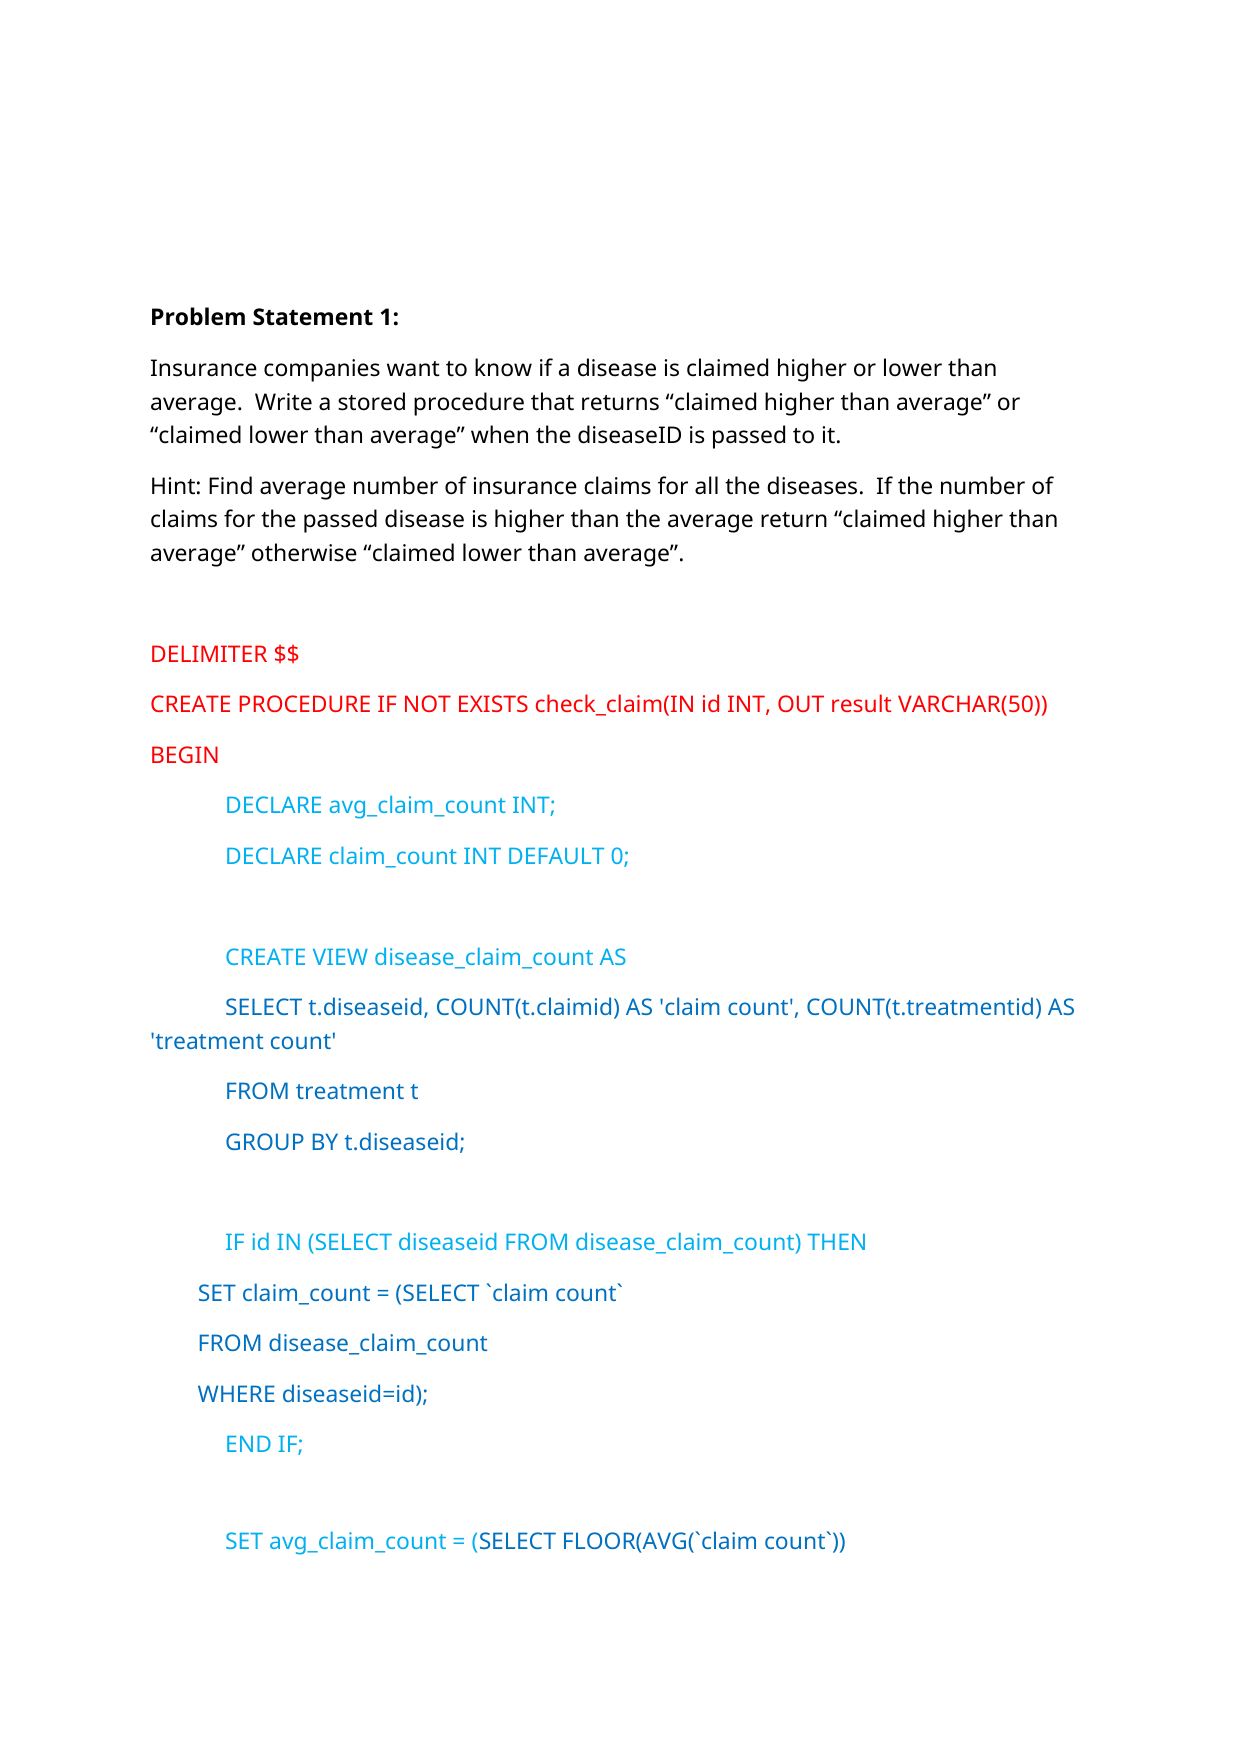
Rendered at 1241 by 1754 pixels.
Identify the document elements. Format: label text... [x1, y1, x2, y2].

text IF id IN (SELECT diseaseid FROM disease_claim_count) THEN [150, 1226, 1090, 1257]
text DELIMITER $$ [150, 638, 1090, 669]
text CREATE PROCEDURE IF NOT EXISTS check_claim(IN id INT, OUT result VARCHAR(50)) [150, 688, 1090, 719]
text Insurance companies want to know if a disease is claimed higher or lower than average. Write a stored procedure that returns “claimed higher than average” or “claimed lower than average” when the diseaseID is passed to it. [150, 352, 1090, 450]
text Hint: Find average number of insurance claims for all the diseases. If the number of claims for the passed disease is higher than the average return “claimed higher than average” otherwise “claimed lower than average”. [150, 469, 1090, 568]
text SET avg_claim_count = (SELECT FLOOR(AVG(`claim count`)) [150, 1525, 1090, 1556]
text DECLARE avg_claim_count INT; [150, 789, 1090, 820]
text GROUP BY t.diseaseid; [150, 1125, 1090, 1157]
text Problem Statement 1: [150, 301, 1090, 332]
text FROM treatment t [150, 1075, 1090, 1106]
text DECLARE claim_count INT DEFAULT 0; [150, 839, 1090, 871]
text END IF; [150, 1428, 1090, 1459]
text SET claim_count = (SELECT `claim count` [150, 1277, 1090, 1308]
text BEGIN [150, 739, 1090, 770]
text FROM disease_claim_count [150, 1327, 1090, 1358]
text CREATE VIEW disease_claim_count AS [150, 940, 1090, 972]
text WHERE diseaseid=id); [150, 1377, 1090, 1409]
text SELECT t.diseaseid, COUNT(t.claimid) AS 'claim count', COUNT(t.treatmentid) AS 'treatment count' [150, 991, 1090, 1056]
